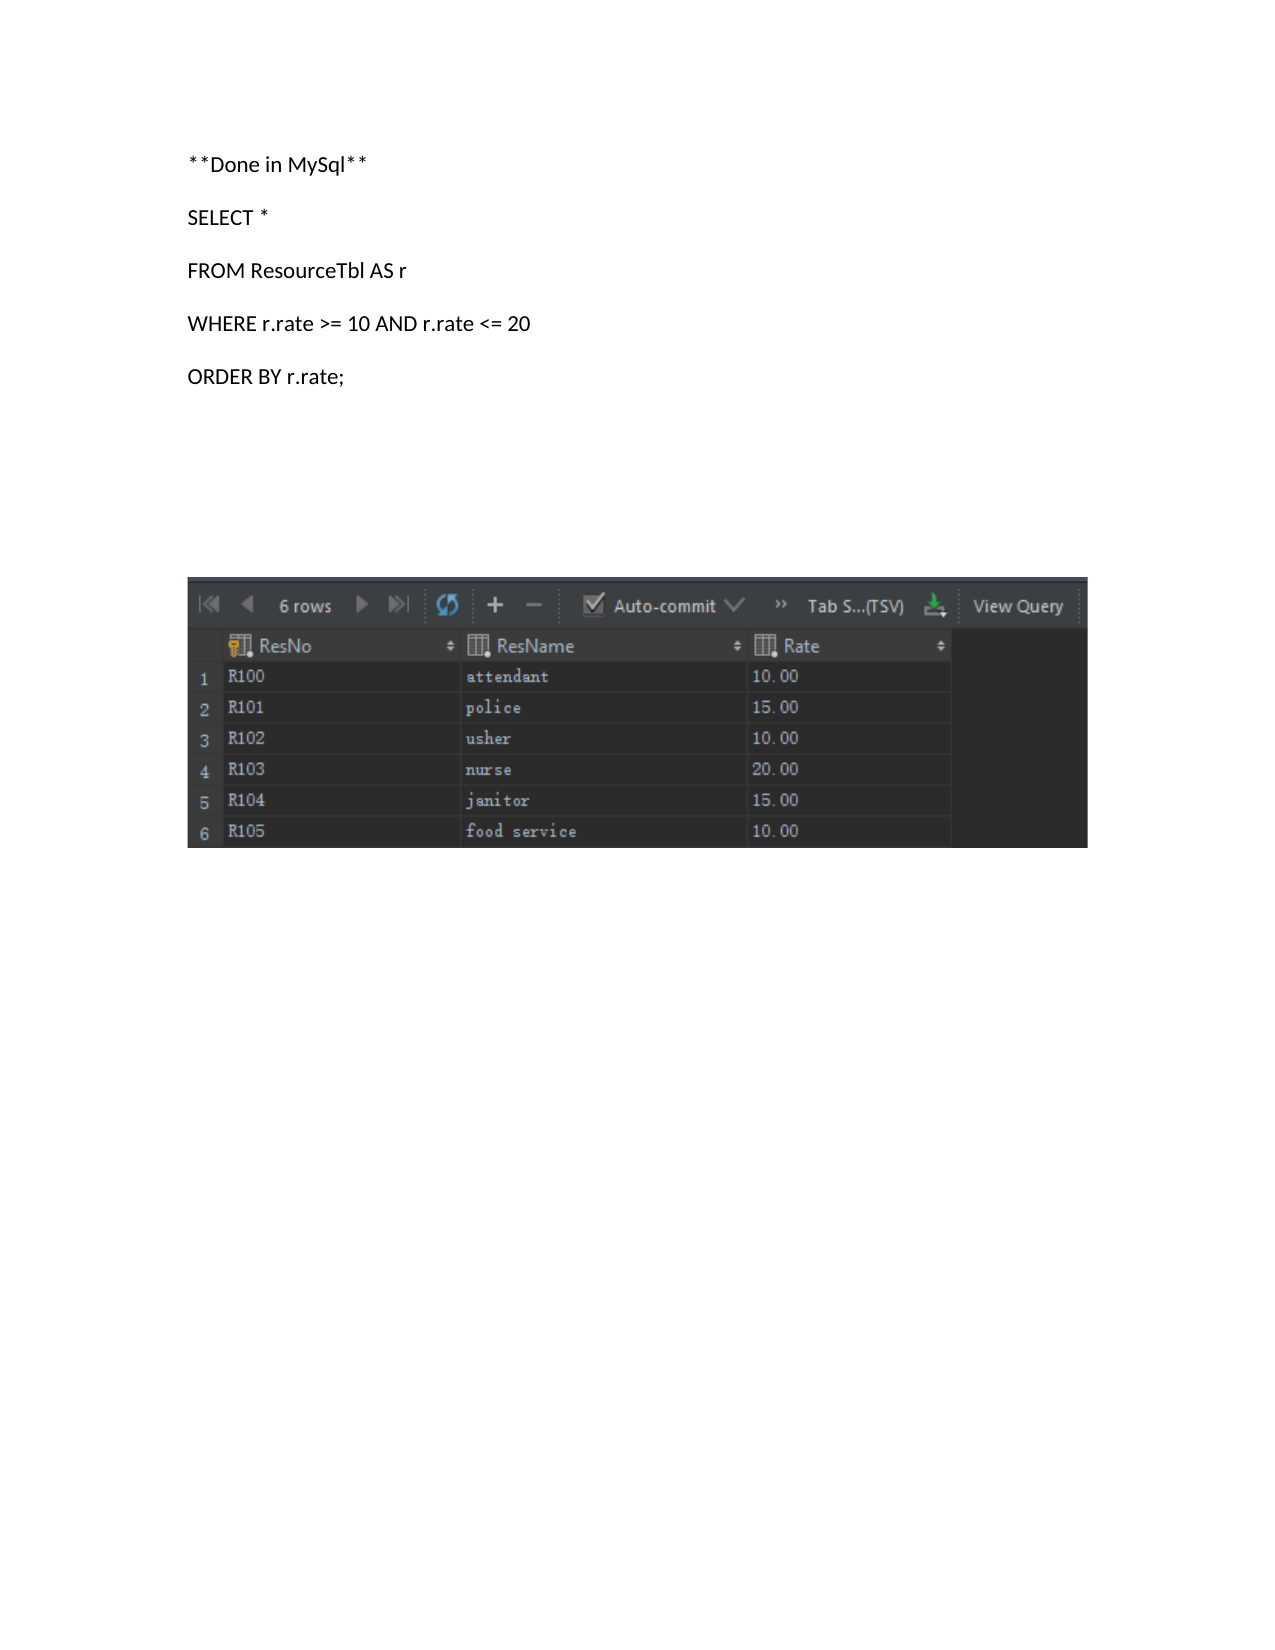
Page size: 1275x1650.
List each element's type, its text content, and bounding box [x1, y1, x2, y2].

text **Done in MySql** [187, 150, 1087, 178]
text WHERE r.rate >= 10 AND r.rate <= 20 [187, 309, 1087, 337]
text SELECT * [187, 203, 1087, 231]
text FROM ResourceTbl AS r [187, 256, 1087, 284]
picture [187, 577, 1088, 848]
text ORDER BY r.rate; [187, 362, 1087, 390]
